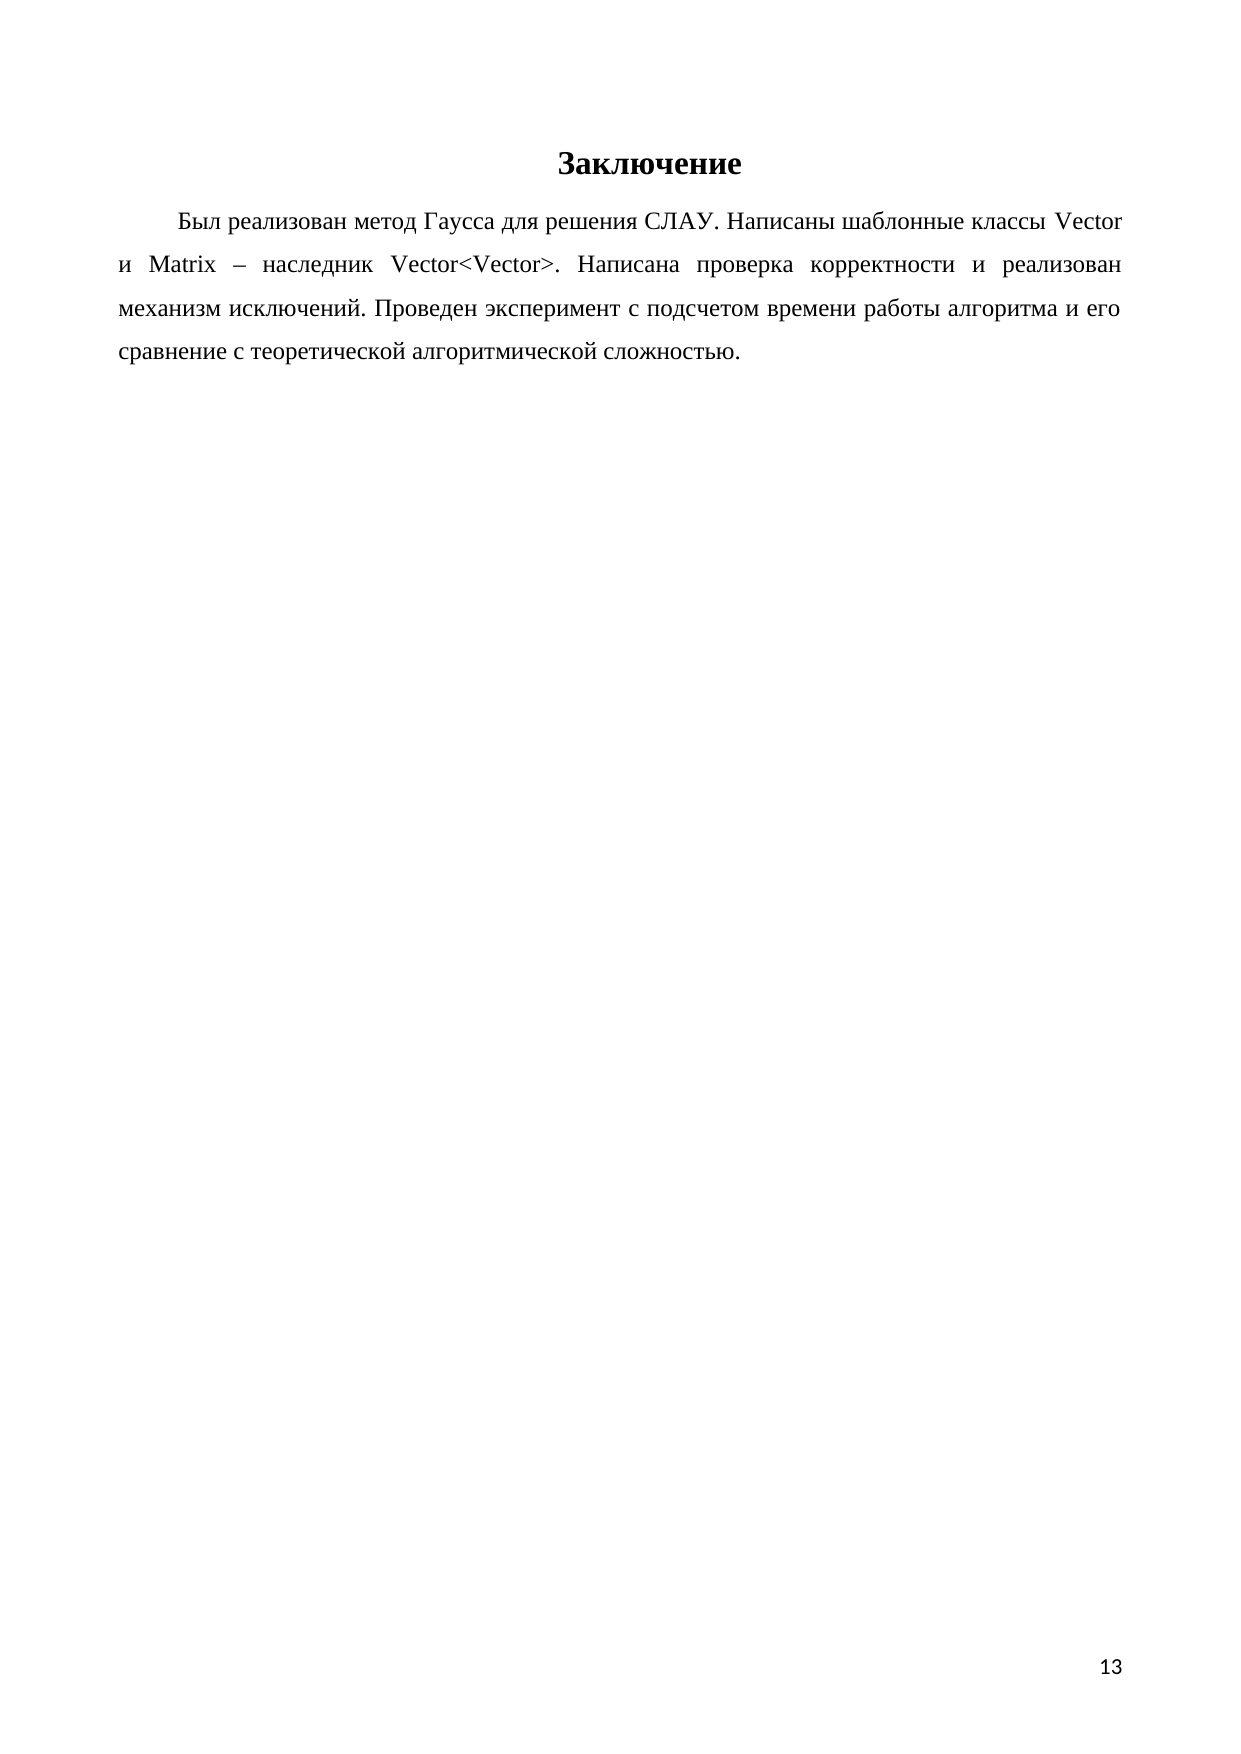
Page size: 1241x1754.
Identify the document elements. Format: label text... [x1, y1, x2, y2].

text Был реализован метод Гаусса для решения СЛАУ. Написаны шаблонные классы Vector и Matrix – наследник Vector<Vector>. Написана проверка корректности и реализован механизм исключений. Проведен эксперимент с подсчетом времени работы алгоритма и его сравнение с теоретической алгоритмической сложностью. [118, 206, 1122, 364]
subtitle Заключение [118, 143, 1122, 181]
